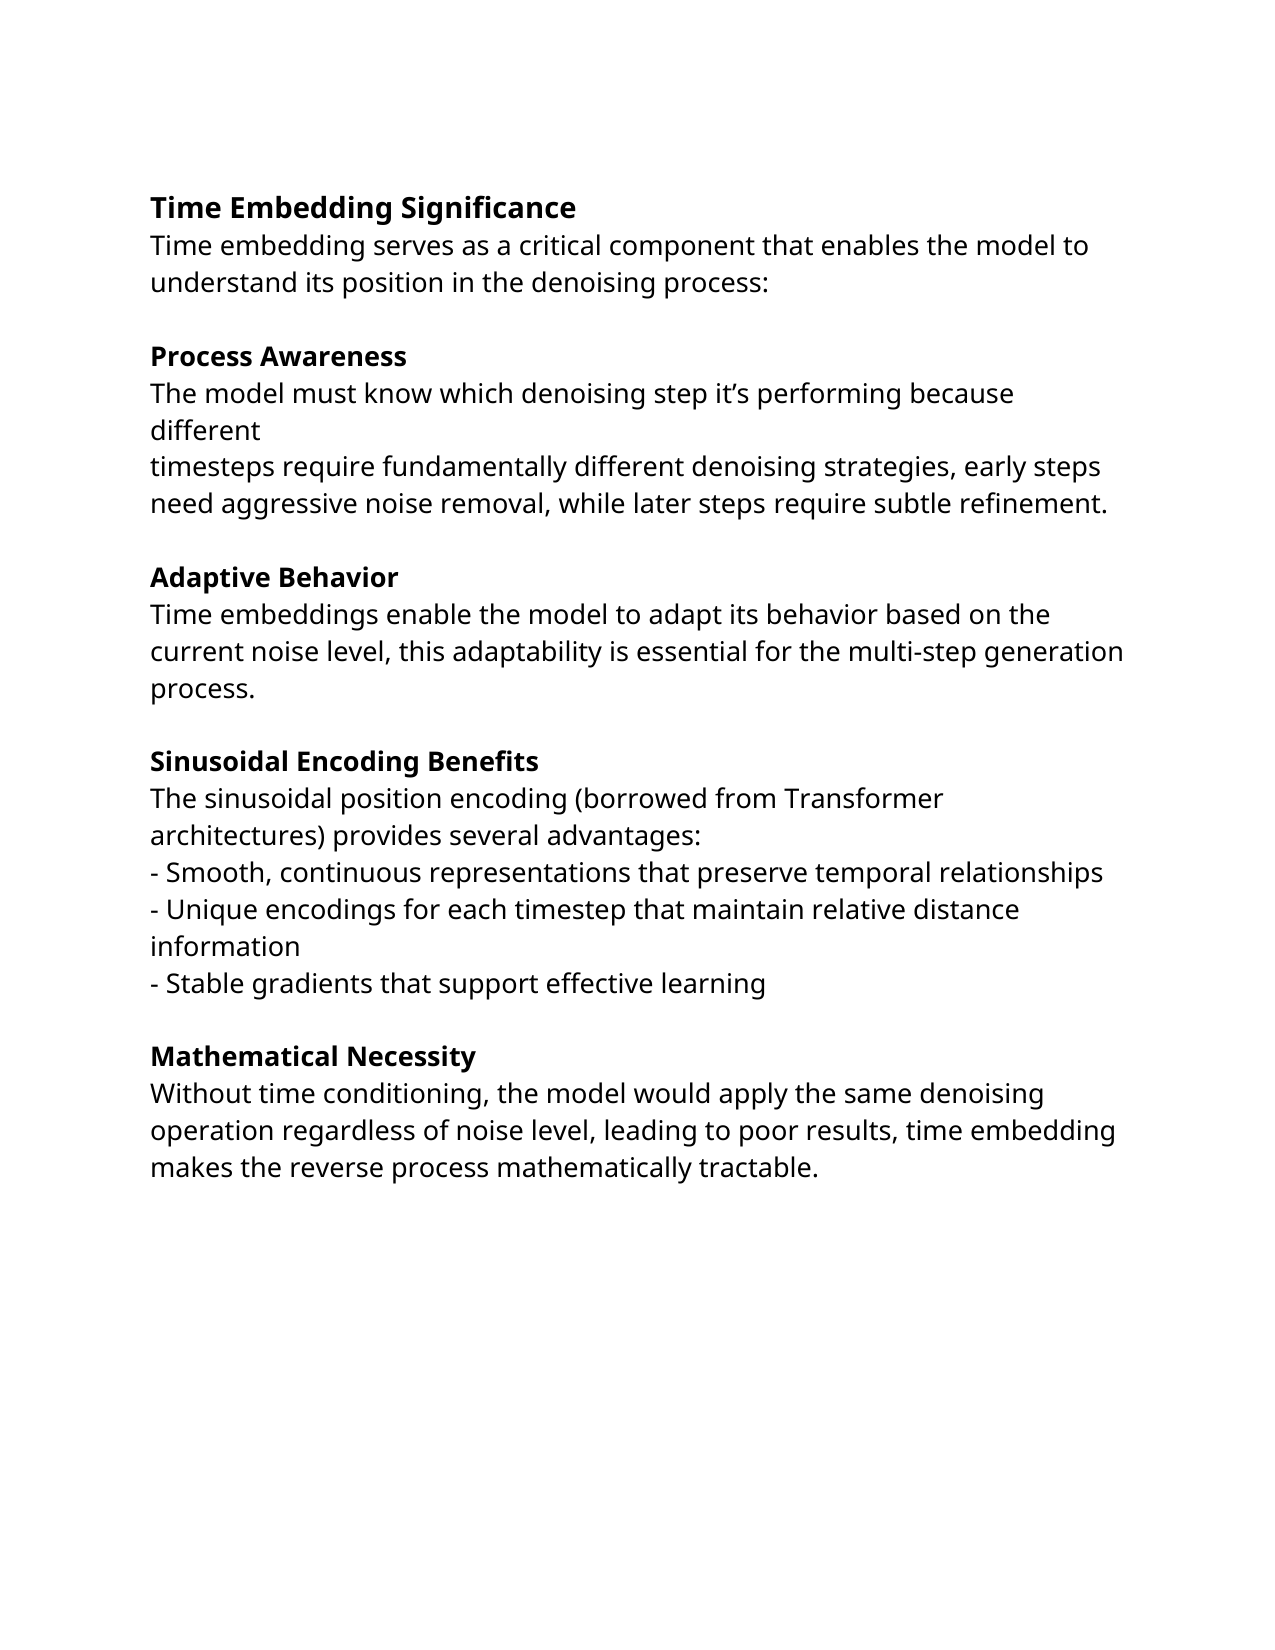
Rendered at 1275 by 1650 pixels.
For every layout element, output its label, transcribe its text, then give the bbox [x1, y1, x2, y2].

text - Stable gradients that support effective learning [150, 964, 1125, 1001]
text timesteps require fundamentally different denoising strategies, early steps need aggressive noise removal, while later steps require subtle refinement. [150, 448, 1125, 522]
text - Unique encodings for each timestep that maintain relative distance information [150, 890, 1125, 964]
text - Smooth, continuous representations that preserve temporal relationships [150, 853, 1125, 890]
text Mathematical Necessity [150, 1038, 1125, 1075]
text Time embedding serves as a critical component that enables the model to understand its position in the denoising process: [150, 227, 1125, 300]
text Process Awareness [150, 337, 1125, 374]
text Time Embedding Significance [150, 187, 1125, 227]
text The model must know which denoising step it’s performing because different [150, 374, 1125, 448]
text Without time conditioning, the model would apply the same denoising operation regardless of noise level, leading to poor results, time embedding makes the reverse process mathematically tractable. [150, 1075, 1125, 1185]
text The sinusoidal position encoding (borrowed from Transformer architectures) provides several advantages: [150, 780, 1125, 853]
text Time embeddings enable the model to adapt its behavior based on the current noise level, this adaptability is essential for the multi-step generation process. [150, 595, 1125, 706]
text Adaptive Behavior [150, 558, 1125, 595]
text Sinusoidal Encoding Benefits [150, 743, 1125, 780]
